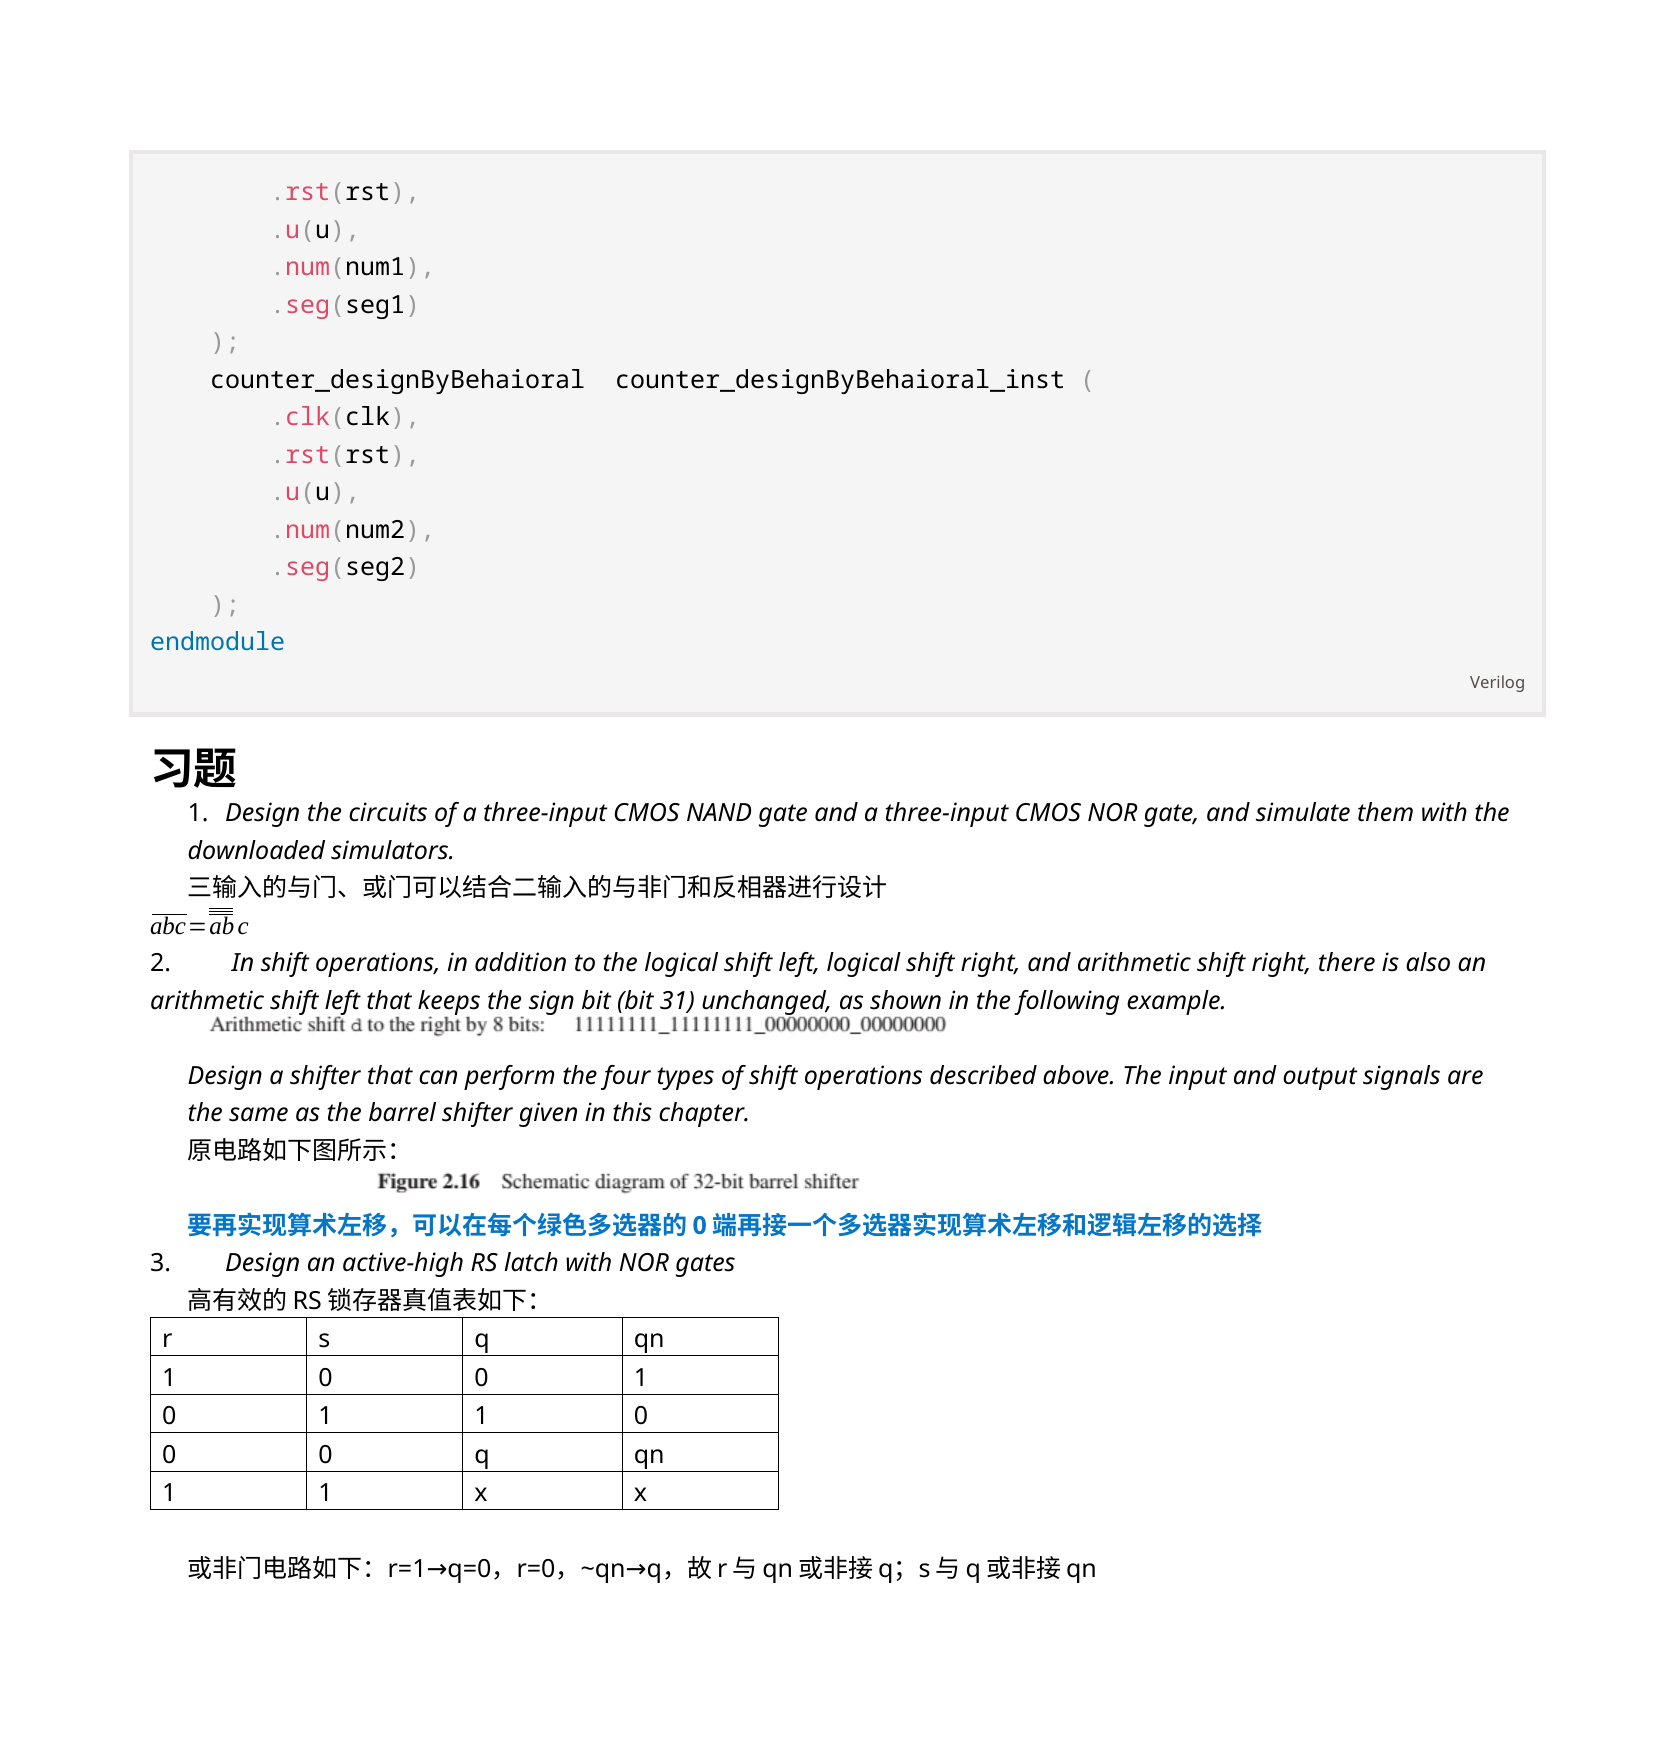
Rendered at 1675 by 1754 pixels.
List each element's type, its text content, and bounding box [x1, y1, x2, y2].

text 或非门电路如下：r=1→q=0，r=0，~qn→q，故r与qn或非接q；s与q或非接qn [187, 1548, 1525, 1585]
text Design a shifter that can perform the four types of shift operations described above. The input and output signals are the same as the barrel shifter given in this chapter. [187, 1054, 1525, 1129]
table_cell x [463, 1472, 622, 1509]
picture [187, 1016, 959, 1047]
table_header qn [623, 1318, 778, 1355]
table_header q [463, 1318, 622, 1355]
table_cell x [623, 1472, 778, 1509]
table_cell 1 [307, 1395, 462, 1432]
table_header s [307, 1318, 462, 1355]
table_cell 1 [307, 1472, 462, 1509]
text 要再实现算术左移，可以在每个绿色多选器的0端再接一个多选器实现算术左移和逻辑左移的选择 [187, 1204, 1525, 1242]
table_cell 0 [623, 1395, 778, 1432]
table_cell 0 [307, 1433, 462, 1471]
table_cell 0 [463, 1356, 622, 1394]
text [133, 154, 1542, 637]
list In shift operations, in addition to the logical shift left, logical shift right, and arithmetic shift right, there is also an arithmetic shift left that keeps the sign bit (bit 31) unchanged, as shown in the following example. [150, 942, 1525, 1017]
table_cell 0 [151, 1433, 306, 1471]
text 三输入的与门、或门可以结合二输入的与非门和反相器进行设计 [187, 867, 1525, 904]
list Design the circuits of a three-input CMOS NAND gate and a three-input CMOS NOR gate, and simulate them with the downloaded simulators. [187, 792, 1525, 867]
table_cell 0 [307, 1356, 462, 1394]
table_cell q [463, 1433, 622, 1471]
table_cell 0 [151, 1395, 306, 1432]
table_cell 1 [151, 1472, 306, 1509]
text Verilog [133, 637, 1542, 712]
picture [187, 1166, 1054, 1197]
table_cell 1 [623, 1356, 778, 1394]
table_cell 1 [463, 1395, 622, 1432]
table_header r [151, 1318, 306, 1355]
table_cell 1 [151, 1356, 306, 1394]
text 高有效的RS锁存器真值表如下： [187, 1279, 1525, 1317]
list Design an active-high RS latch with NOR gates [150, 1242, 1525, 1279]
subtitle 习题 [150, 754, 1525, 792]
table_cell qn [623, 1433, 778, 1471]
text 原电路如下图所示： [187, 1129, 1525, 1167]
